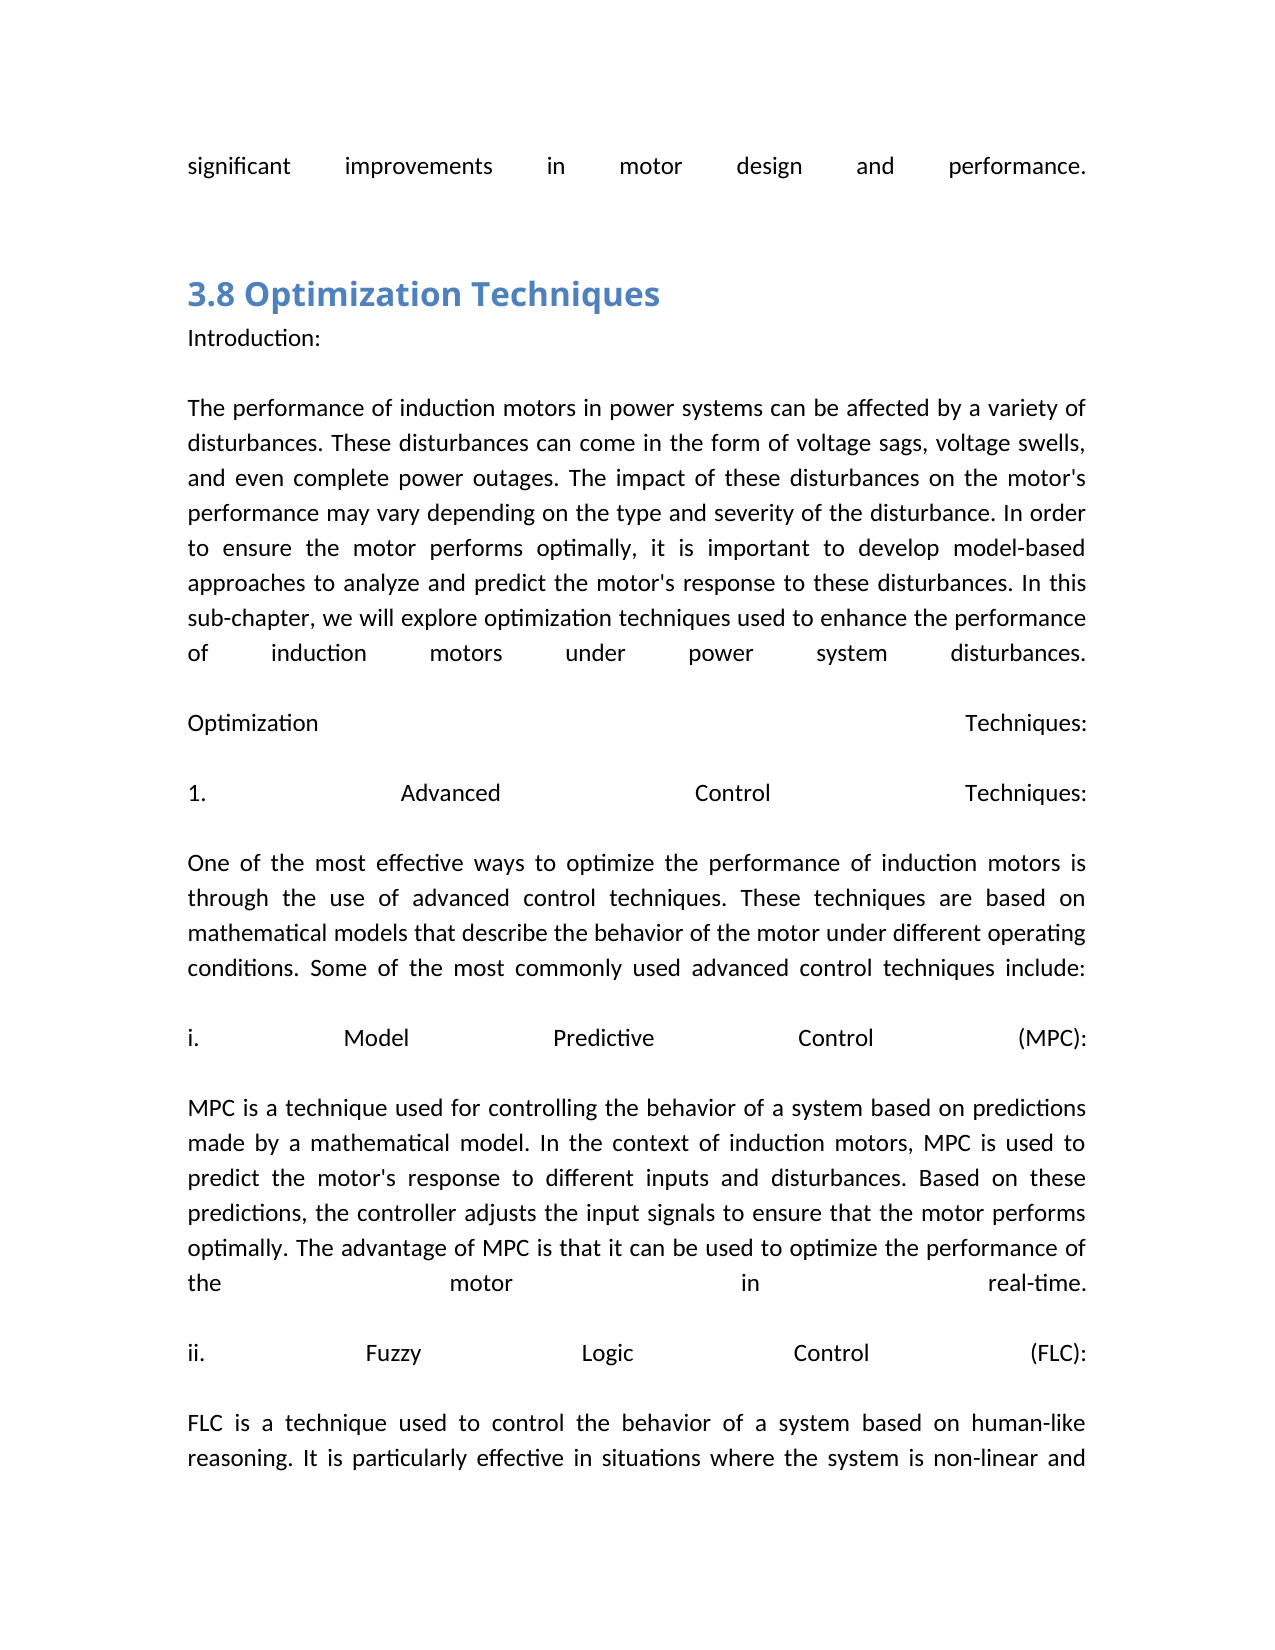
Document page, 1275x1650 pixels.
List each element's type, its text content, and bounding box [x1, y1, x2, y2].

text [187, 323, 1087, 1473]
subtitle 3.8 Optimization Techniques [187, 270, 1087, 316]
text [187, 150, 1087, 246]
